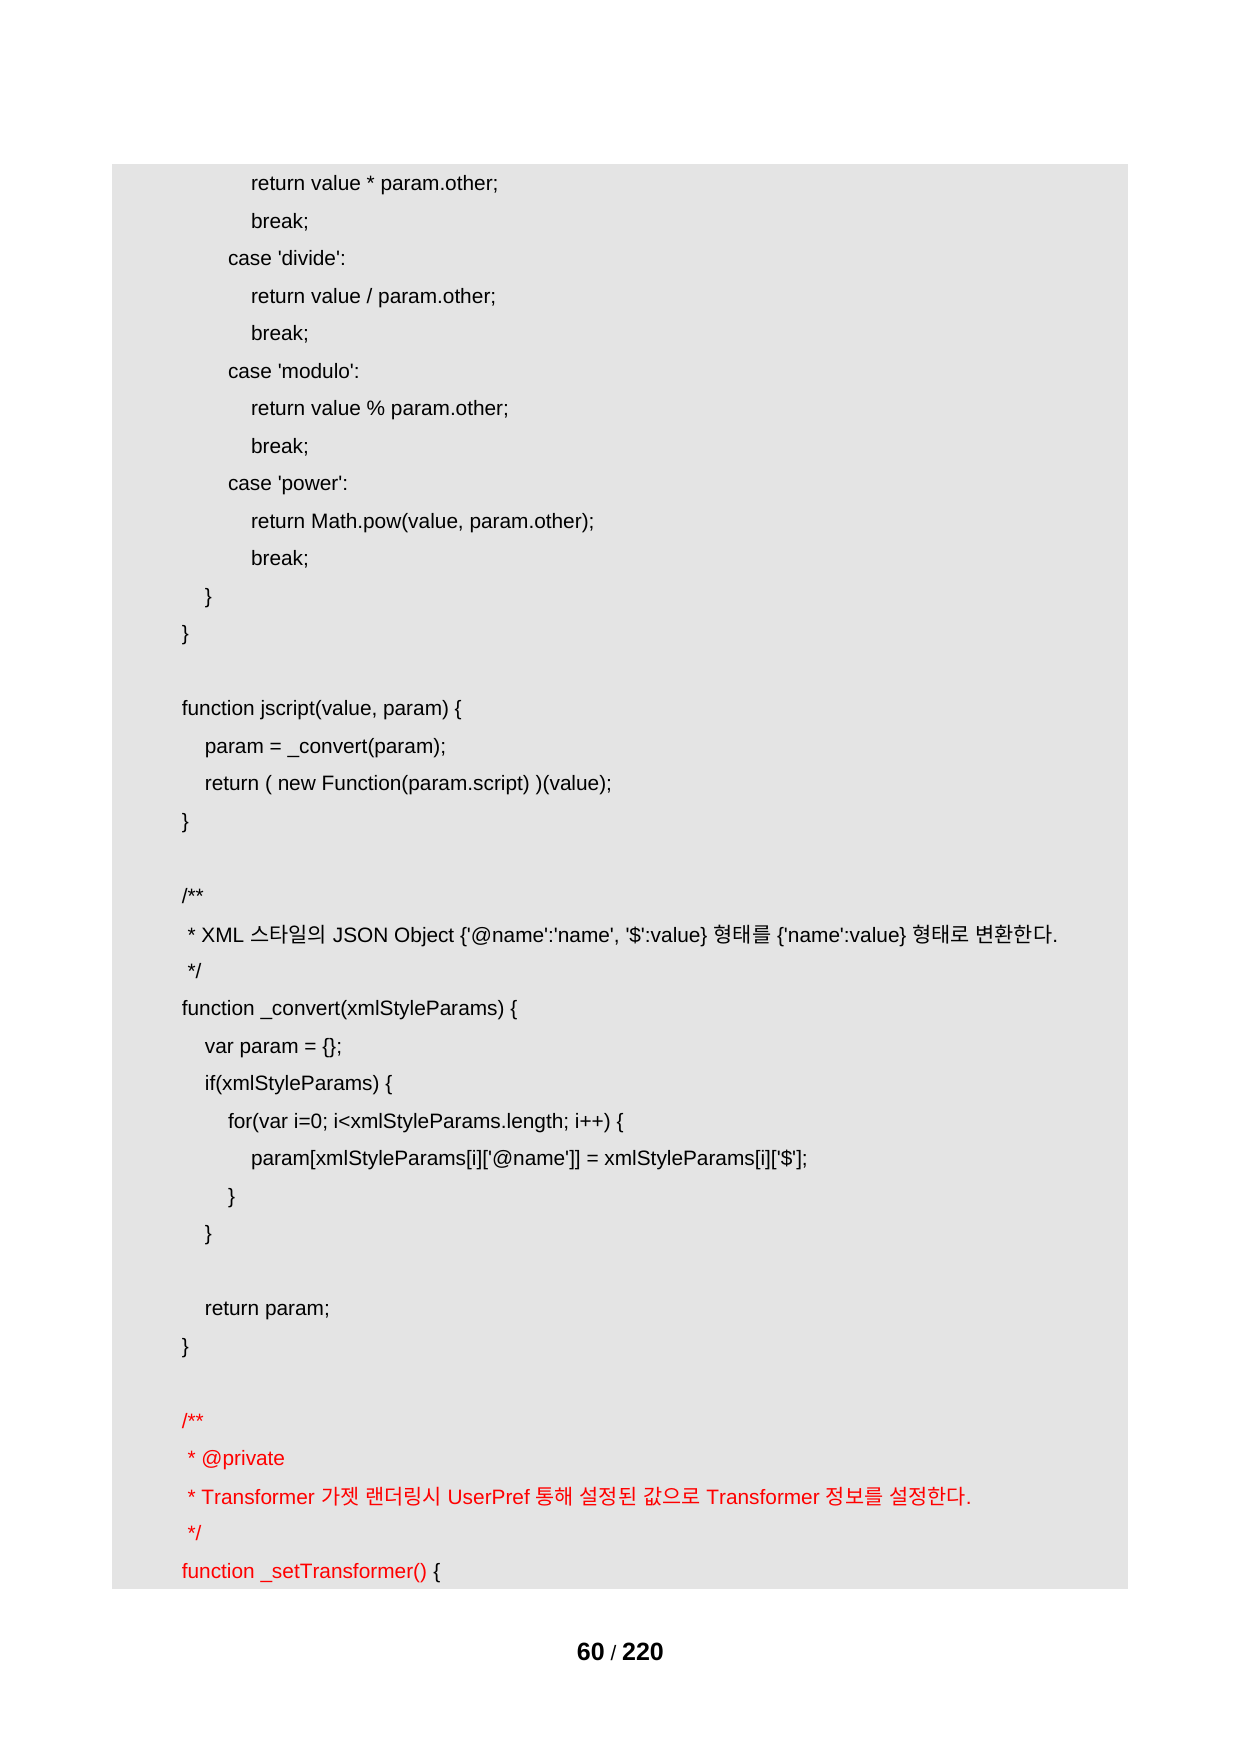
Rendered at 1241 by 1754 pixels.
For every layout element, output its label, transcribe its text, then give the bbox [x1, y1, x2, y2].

text } [112, 614, 1128, 652]
text break; [112, 202, 1128, 239]
text break; [112, 427, 1128, 464]
text case 'power': [112, 464, 1128, 502]
text } [112, 1214, 1128, 1252]
text var param = {}; [112, 1027, 1128, 1064]
text for(var i=0; i<xmlStyleParams.length; i++) { [112, 1102, 1128, 1139]
text */ [112, 952, 1128, 989]
text } [112, 577, 1128, 614]
text return ( new Function(param.script) )(value); [112, 764, 1128, 802]
text return Math.pow(value, param.other); [112, 502, 1128, 539]
text return param; [112, 1289, 1128, 1327]
text if(xmlStyleParams) { [112, 1064, 1128, 1102]
text */ [112, 1514, 1128, 1552]
text } [112, 802, 1128, 839]
text /** [112, 877, 1128, 914]
text } [112, 1177, 1128, 1214]
text * XML 스타일의 JSON Object {'@name':'name', '$':value} 형태를 {'name':value} 형태로 변환한다. [112, 914, 1128, 952]
text function _convert(xmlStyleParams) { [112, 989, 1128, 1027]
text break; [112, 314, 1128, 352]
text function jscript(value, param) { [112, 689, 1128, 727]
text return value / param.other; [112, 277, 1128, 314]
text function _setTransformer() { [112, 1552, 1128, 1589]
text case 'divide': [112, 239, 1128, 277]
text } [112, 1327, 1128, 1364]
text return value % param.other; [112, 389, 1128, 427]
text * @private [112, 1439, 1128, 1477]
text * Transformer 가젯 랜더링시 UserPref 통해 설정된 값으로 Transformer 정보를 설정한다. [112, 1477, 1128, 1514]
text param[xmlStyleParams[i]['@name']] = xmlStyleParams[i]['$']; [112, 1139, 1128, 1177]
text case 'modulo': [112, 352, 1128, 389]
text /** [112, 1402, 1128, 1439]
text param = _convert(param); [112, 727, 1128, 764]
text return value * param.other; [112, 164, 1128, 202]
text break; [112, 539, 1128, 577]
